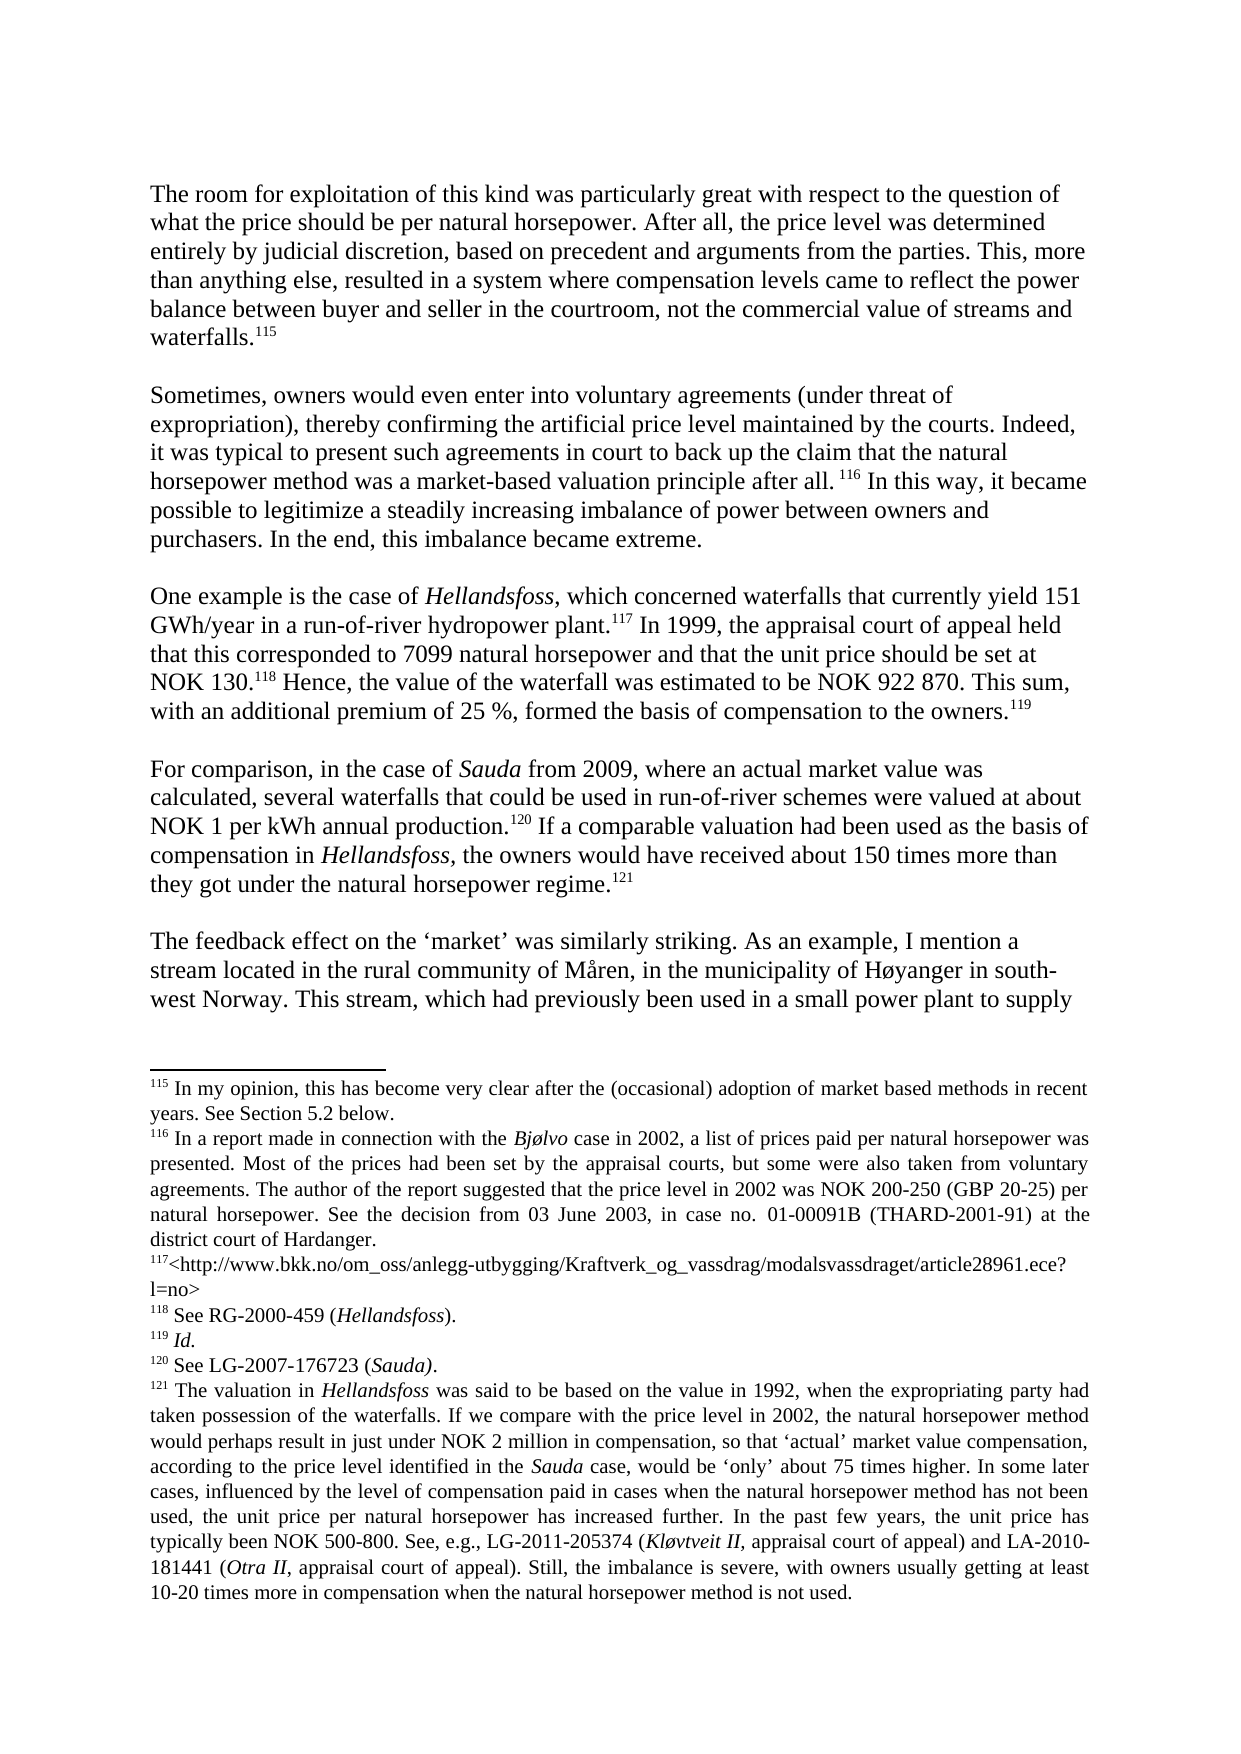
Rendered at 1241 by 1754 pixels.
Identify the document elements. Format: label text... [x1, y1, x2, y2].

text One example is the case of Hellandsfoss, which concerned waterfalls that currently yield 151 GWh/year in a run-of-river hydropower plant. In 1999, the appraisal court of appeal held that this corresponded to 7099 natural horsepower and that the unit price should be set at NOK 130. Hence, the value of the waterfall was estimated to be NOK 922 870. This sum, with an additional premium of 25 %, formed the basis of compensation to the owners. [150, 581, 1090, 725]
text The room for exploitation of this kind was particularly great with respect to the question of what the price should be per natural horsepower. After all, the price level was determined entirely by judicial discretion, based on precedent and arguments from the parties. This, more than anything else, resulted in a system where compensation levels came to reflect the power balance between buyer and seller in the courtroom, not the commercial value of streams and waterfalls. [150, 179, 1090, 351]
text Sometimes, owners would even enter into voluntary agreements (under threat of expropriation), thereby confirming the artificial price level maintained by the courts. Indeed, it was typical to present such agreements in court to back up the claim that the natural horsepower method was a market-based valuation principle after all. In this way, it became possible to legitimize a steadily increasing imbalance of power between owners and purchasers. In the end, this imbalance became extreme. [150, 380, 1090, 552]
text The feedback effect on the ‘market’ was similarly striking. As an example, I mention a stream located in the rural community of Måren, in the municipality of Høyanger in south-west Norway. This stream, which had previously been used in a small power plant to supply the local village, was apparently sold to the municipality in 2002 for the sum of NOK 45 000. Immediately afterwards, the waterfall was sold on to a commercial company and exploited in a hydropower plant with annual energy output of 21 GWh. If the Sauda price had been paid here, the compensation would have gone from NOK 45 000 to NOK 21 000 000. That is, the price would have been almost 500 times higher. [150, 926, 1090, 1012]
text For comparison, in the case of Sauda from 2009, where an actual market value was calculated, several waterfalls that could be used in run-of-river schemes were valued at about NOK 1 per kWh annual production. If a comparable valuation had been used as the basis of compensation in Hellandsfoss, the owners would have received about 150 times more than they got under the natural horsepower regime. [150, 754, 1090, 897]
